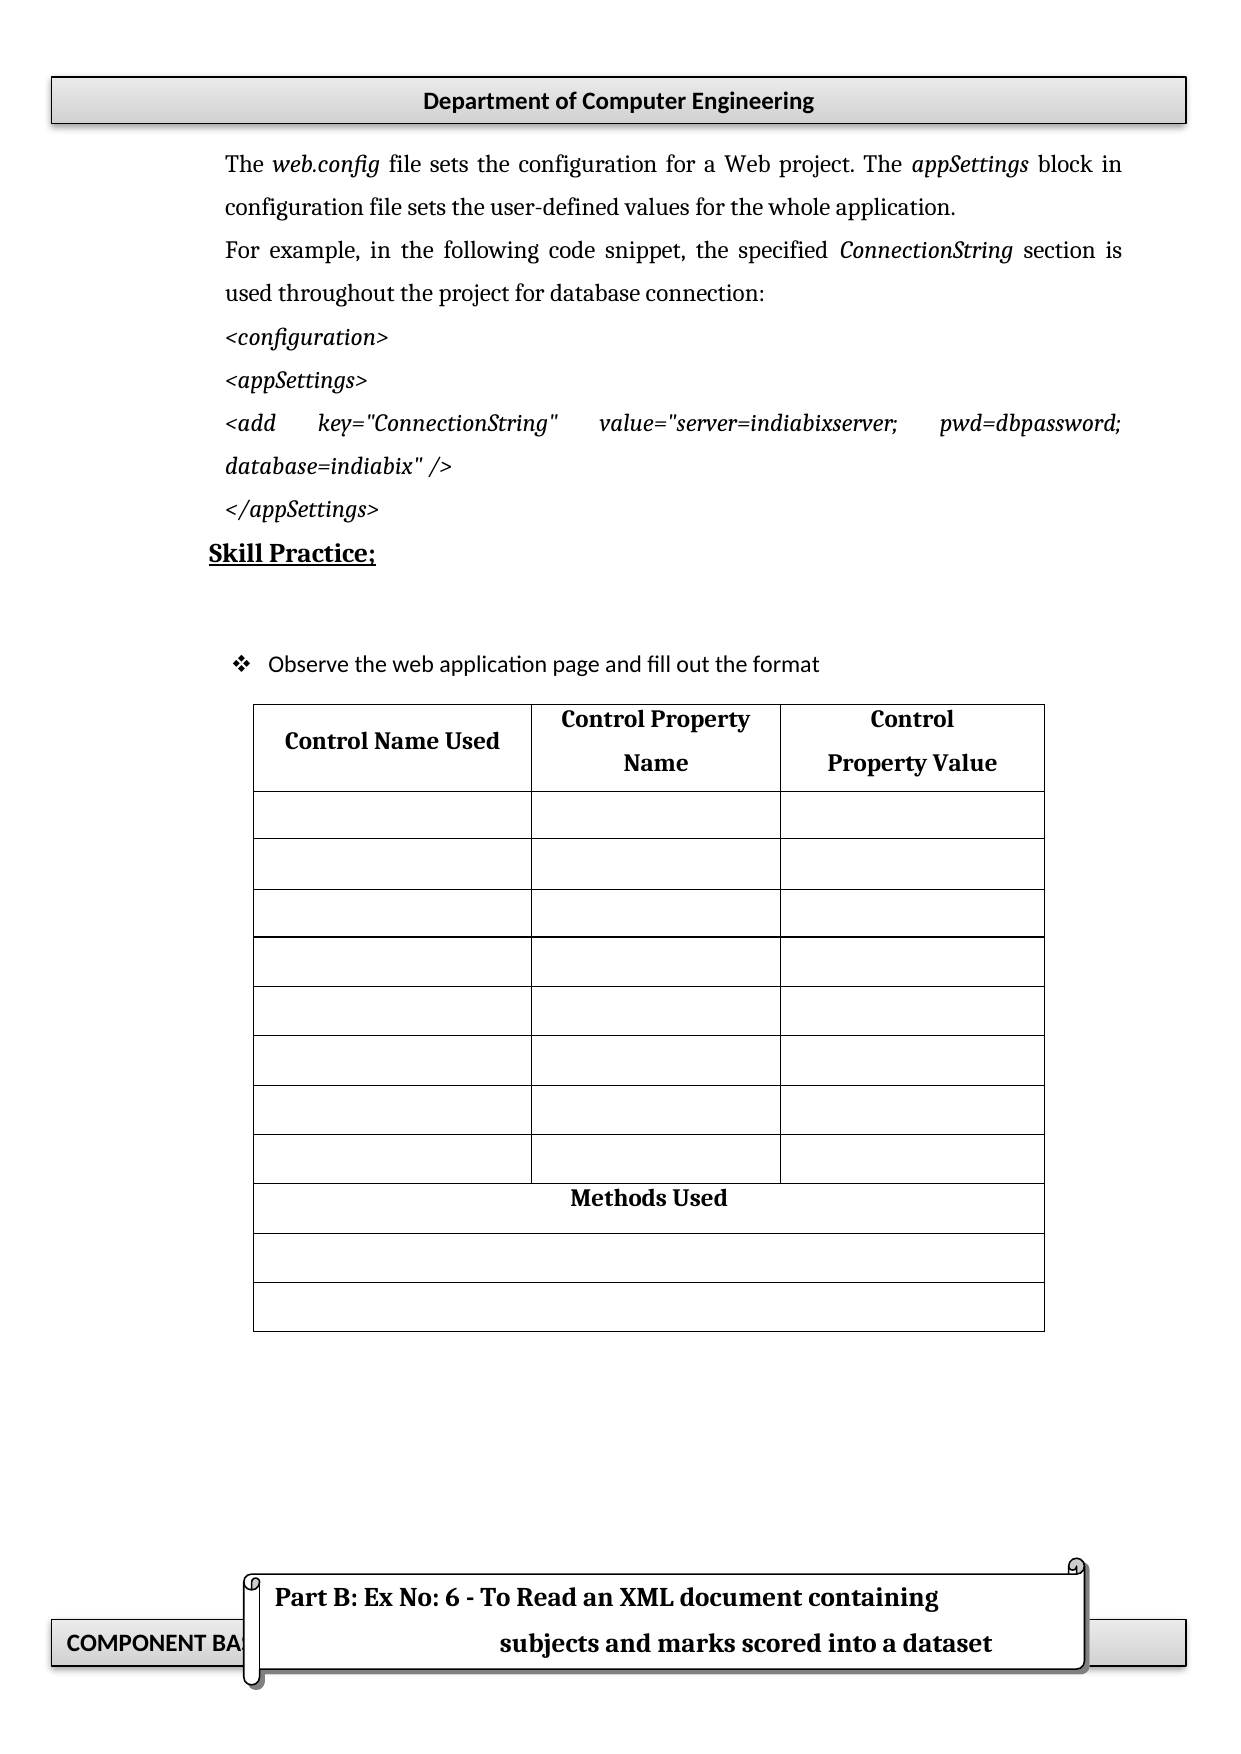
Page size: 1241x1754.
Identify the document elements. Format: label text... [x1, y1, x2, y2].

table_cell [254, 1283, 1044, 1331]
table_cell [781, 1086, 1044, 1134]
list Observe the web application page and fill out the format [231, 649, 1122, 678]
table_cell [254, 890, 531, 936]
table_cell [532, 938, 780, 986]
table_cell [254, 792, 531, 838]
table_cell [781, 792, 1044, 838]
table_cell [781, 1036, 1044, 1085]
table_header Control Property Value [781, 705, 1044, 791]
text The web.config file sets the configuration for a Web project. The appSettings block in configuration file sets the user-defined values for the whole application. [225, 150, 1122, 222]
text Skill Practice; [209, 538, 1122, 569]
table_cell [254, 987, 531, 1035]
text </appSettings> [225, 495, 1122, 524]
table_cell [254, 1036, 531, 1085]
table_cell [781, 987, 1044, 1035]
text For example, in the following code snippet, the specified ConnectionString section is used throughout the project for database connection: [225, 236, 1122, 308]
table_header Control Property Name [532, 705, 780, 791]
table_cell [254, 938, 531, 986]
table_cell Methods Used [254, 1184, 1044, 1232]
table_cell [254, 1086, 531, 1134]
text <configuration> <appSettings> <add key="ConnectionString" value="server=indiabixserver; pwd=dbpassword; database=indiabix" /> [225, 322, 1122, 481]
table_cell [532, 1036, 780, 1085]
table_cell [532, 792, 780, 838]
table_cell [532, 987, 780, 1035]
table_cell [781, 938, 1044, 986]
table_cell [254, 1135, 531, 1183]
table_cell [254, 839, 531, 889]
table_cell [781, 1135, 1044, 1183]
table_cell [781, 839, 1044, 889]
table_cell [254, 1234, 1044, 1282]
table_cell [781, 890, 1044, 936]
table_cell [532, 1086, 780, 1134]
table_cell [532, 890, 780, 936]
table_cell [532, 1135, 780, 1183]
table_header Control Name Used [254, 705, 531, 791]
table_cell [532, 839, 780, 889]
